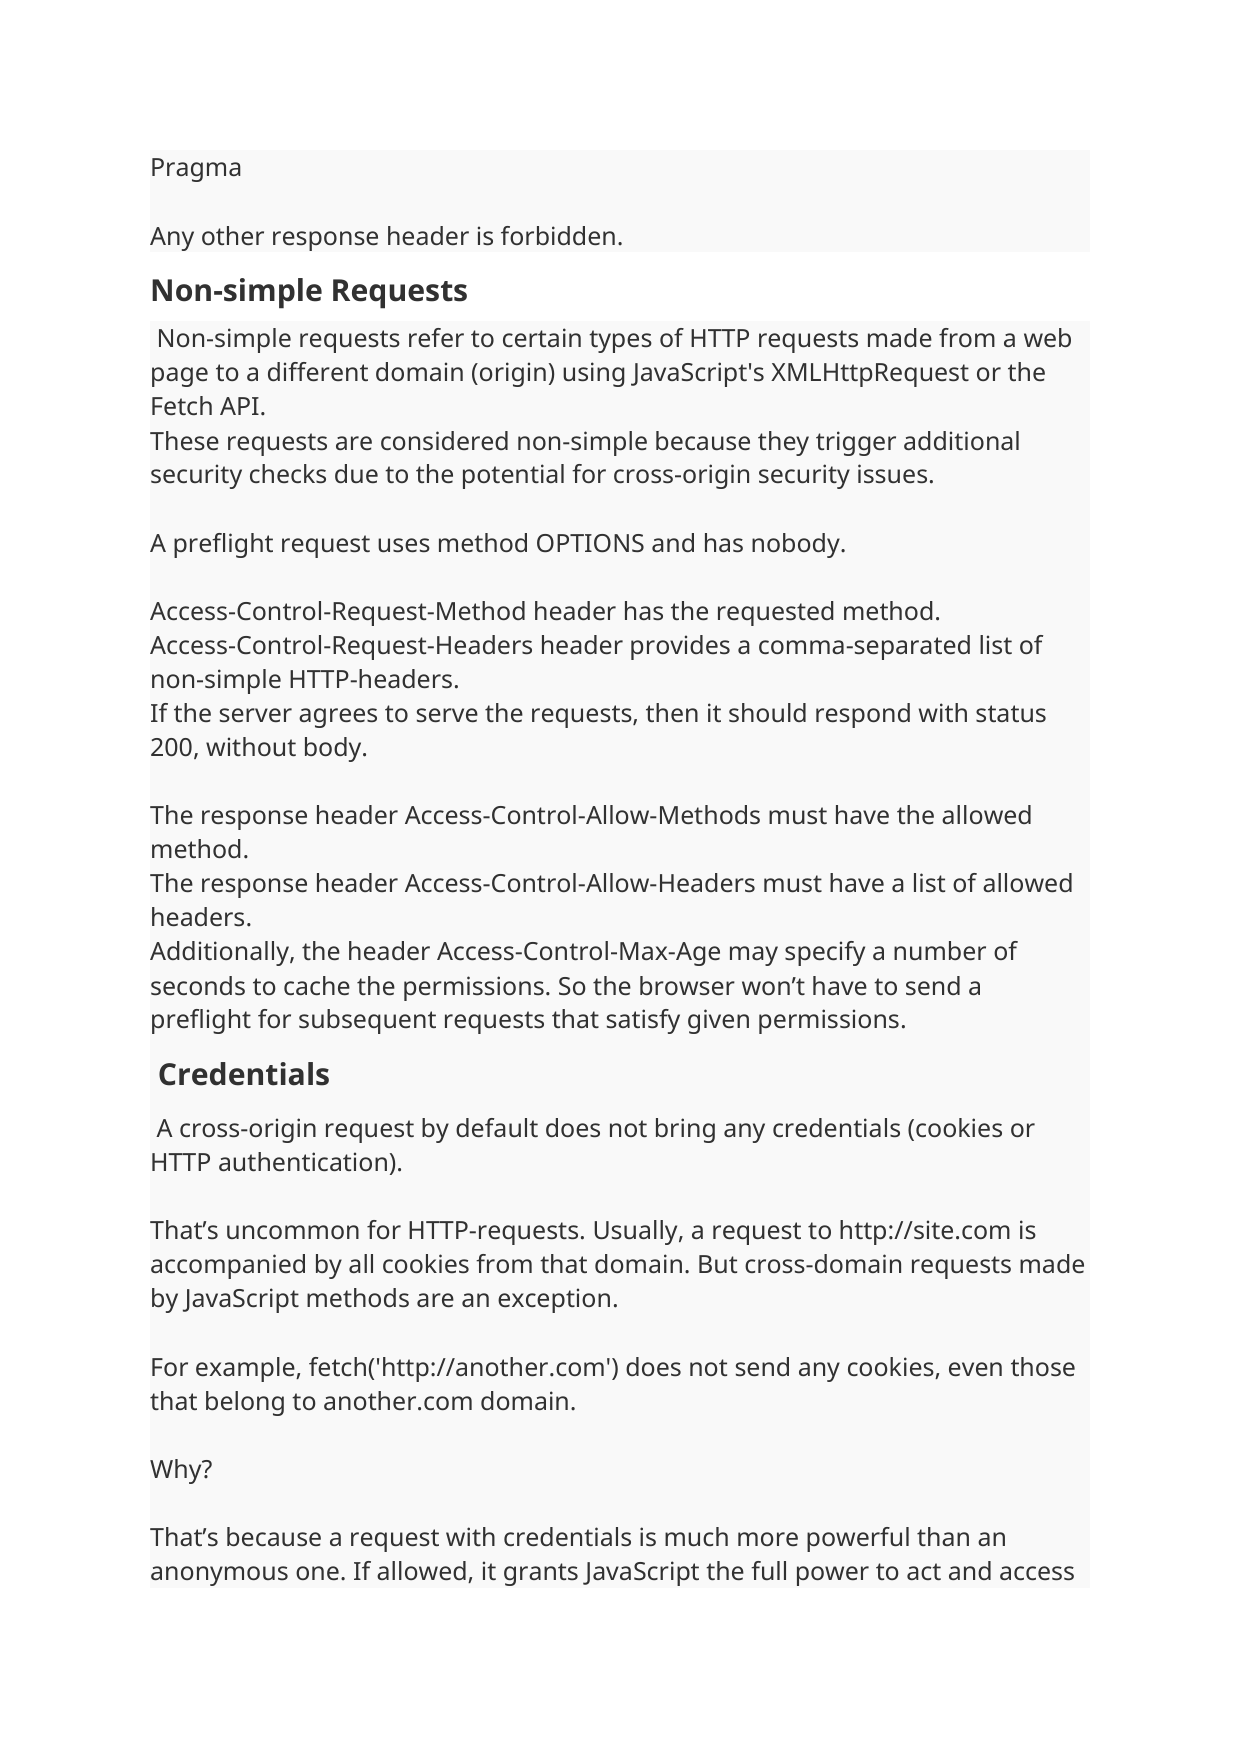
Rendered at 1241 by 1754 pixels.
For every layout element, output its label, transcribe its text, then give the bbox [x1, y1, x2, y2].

text Non-simple requests refer to certain types of HTTP requests made from a web page to a different domain (origin) using JavaScript's XMLHttpRequest or the Fetch API. These requests are considered non-simple because they trigger additional security checks due to the potential for cross-origin security issues. A preflight request uses method OPTIONS and has nobody. Access-Control-Request-Method header has the requested method. Access-Control-Request-Headers header provides a comma-separated list of non-simple HTTP-headers. If the server agrees to serve the requests, then it should respond with status 200, without body. The response header Access-Control-Allow-Methods must have the allowed method. The response header Access-Control-Allow-Headers must have a list of allowed headers. Additionally, the header Access-Control-Max-Age may specify a number of seconds to cache the permissions. So the browser won’t have to send a preflight for subsequent requests that satisfy given permissions. [150, 321, 1090, 1036]
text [150, 150, 1090, 252]
text Non-simple Requests [150, 269, 1090, 310]
text Credentials [150, 1053, 1090, 1094]
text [150, 1111, 1090, 1588]
